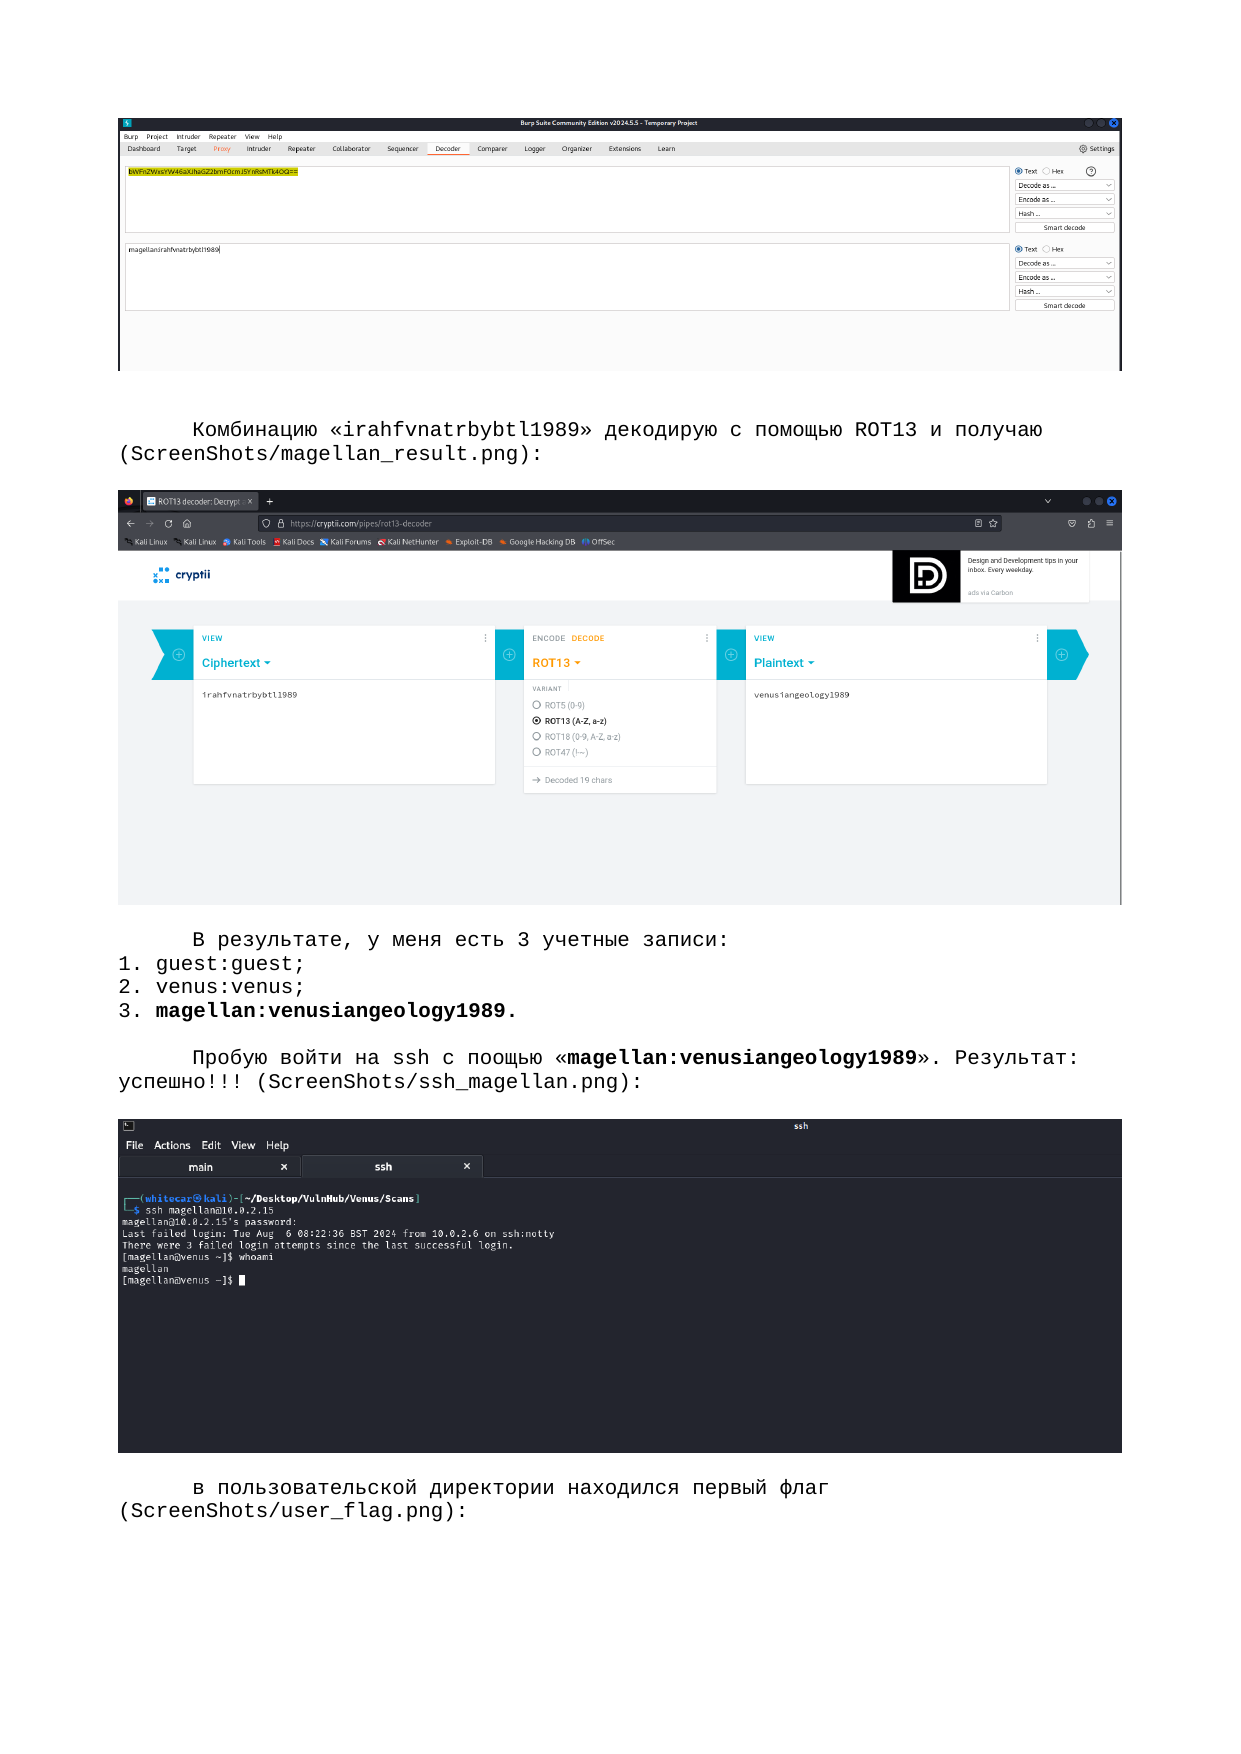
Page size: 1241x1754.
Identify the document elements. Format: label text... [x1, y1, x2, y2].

text 2. venus:venus; [118, 976, 1122, 1000]
picture [118, 490, 1122, 905]
picture [118, 118, 1122, 371]
text в пользовательской директории находился первый флаг (ScreenShots/user_flag.png): [118, 1477, 1122, 1524]
text 3. magellan:venusiangeology1989. [118, 1000, 1122, 1024]
text Пробую войти на ssh с поощью «magellan:venusiangeology1989». Результат: успешно!!! (ScreenShots/ssh_magellan.png): [118, 1047, 1122, 1095]
picture [118, 1119, 1122, 1453]
text Комбинацию «irahfvnatrbybtl1989» декодирую с помощью ROT13 и получаю (ScreenShots/magellan_result.png): [118, 419, 1122, 466]
text 1. guest:guest; [118, 953, 1122, 976]
text В результате, у меня есть 3 учетные записи: [118, 929, 1122, 953]
